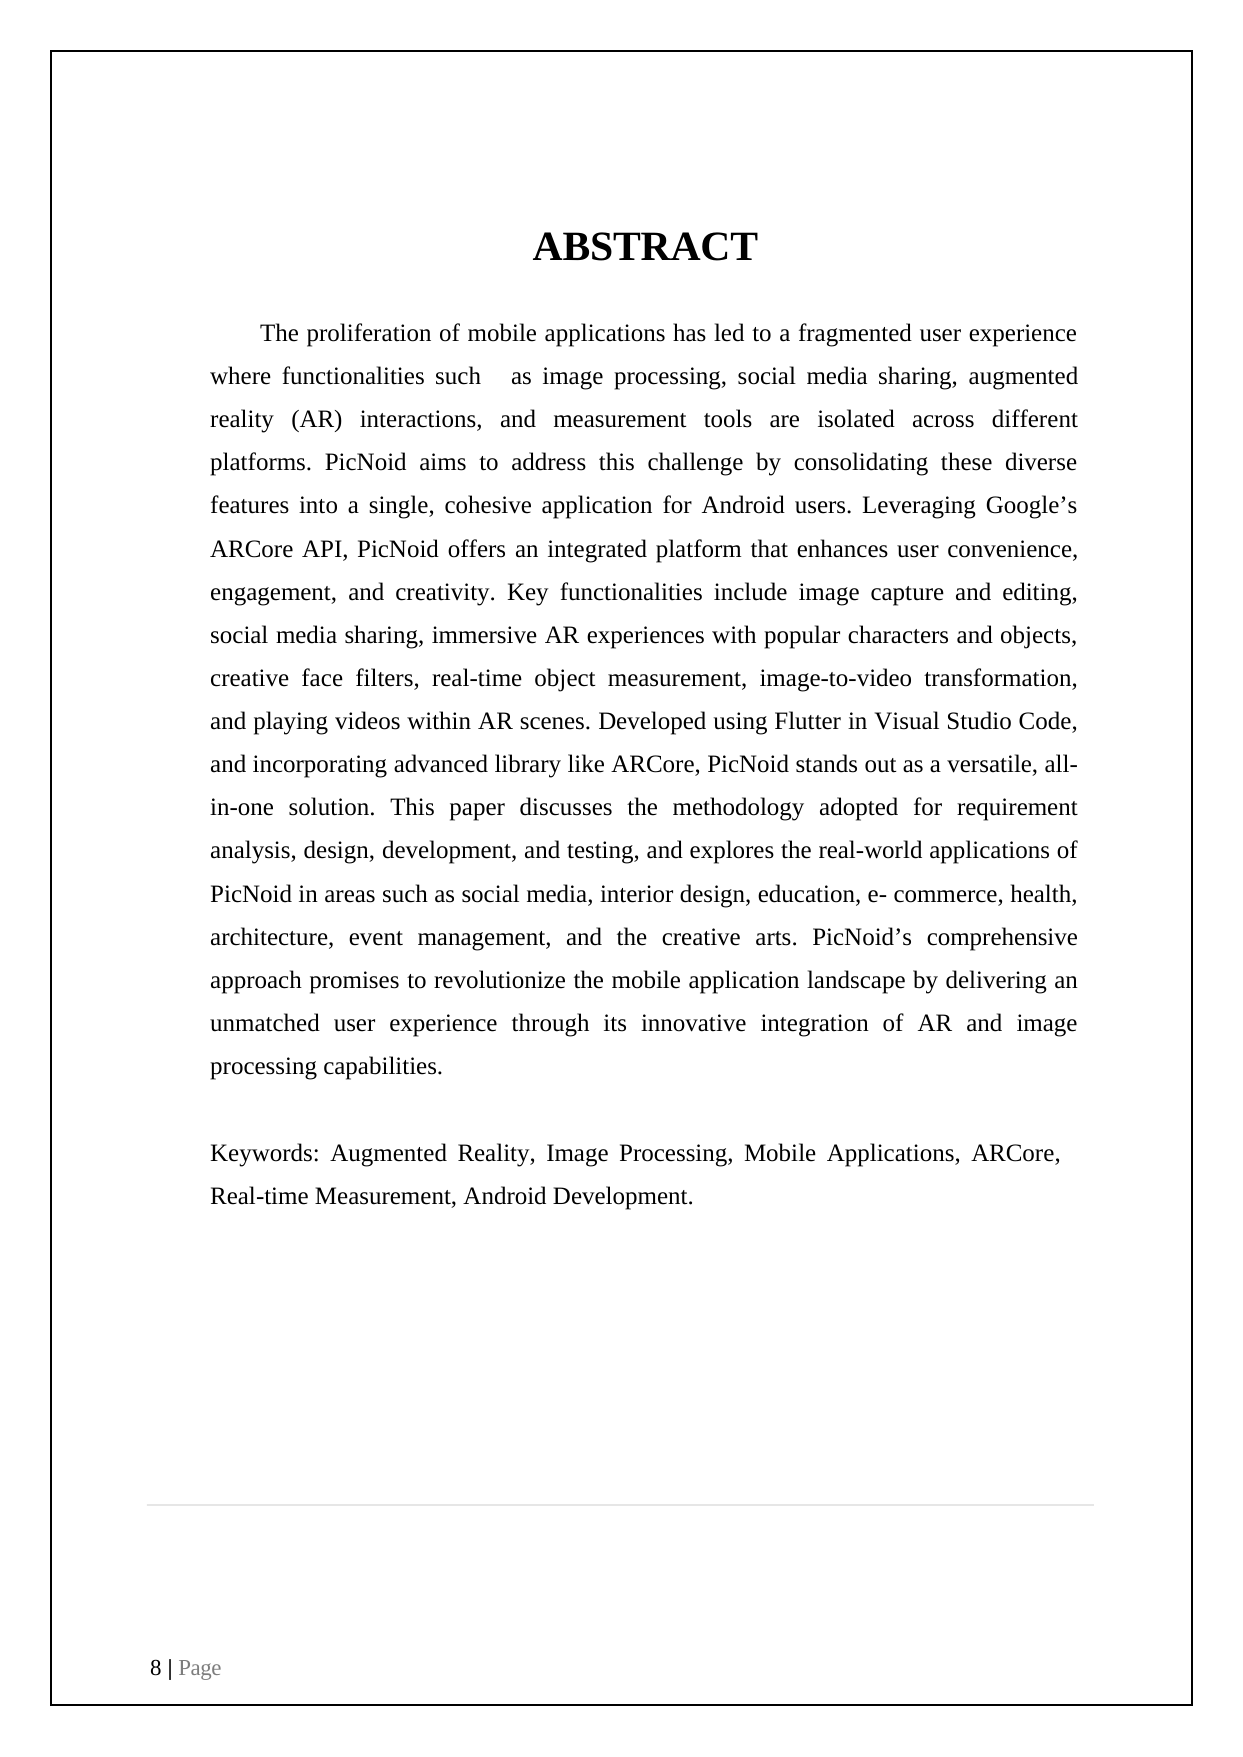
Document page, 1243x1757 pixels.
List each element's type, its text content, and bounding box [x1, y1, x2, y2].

text Keywords: Augmented Reality, Image Processing, Mobile Applications, ARCore, Real-time Measurement, Android Development. [210, 1138, 1089, 1209]
text The proliferation of mobile applications has led to a fragmented user experience where functionalities such as image processing, social media sharing, augmented reality (AR) interactions, and measurement tools are isolated across different platforms. PicNoid aims to address this challenge by consolidating these diverse features into a single, cohesive application for Android users. Leveraging Google’s ARCore API, PicNoid offers an integrated platform that enhances user convenience, engagement, and creativity. Key functionalities include image capture and editing, social media sharing, immersive AR experiences with popular characters and objects, creative face filters, real-time object measurement, image-to-video transformation, and playing videos within AR scenes. Developed using Flutter in Visual Studio Code, and incorporating advanced library like ARCore, PicNoid stands out as a versatile, all-in-one solution. This paper discusses the methodology adopted for requirement analysis, design, development, and testing, and explores the real-world applications of PicNoid in areas such as social media, interior design, education, e- commerce, health, architecture, event management, and the creative arts. PicNoid’s comprehensive approach promises to revolutionize the mobile application landscape by delivering an unmatched user experience through its innovative integration of AR and image processing capabilities. [210, 318, 1078, 1080]
text ABSTRACT [107, 222, 1184, 270]
